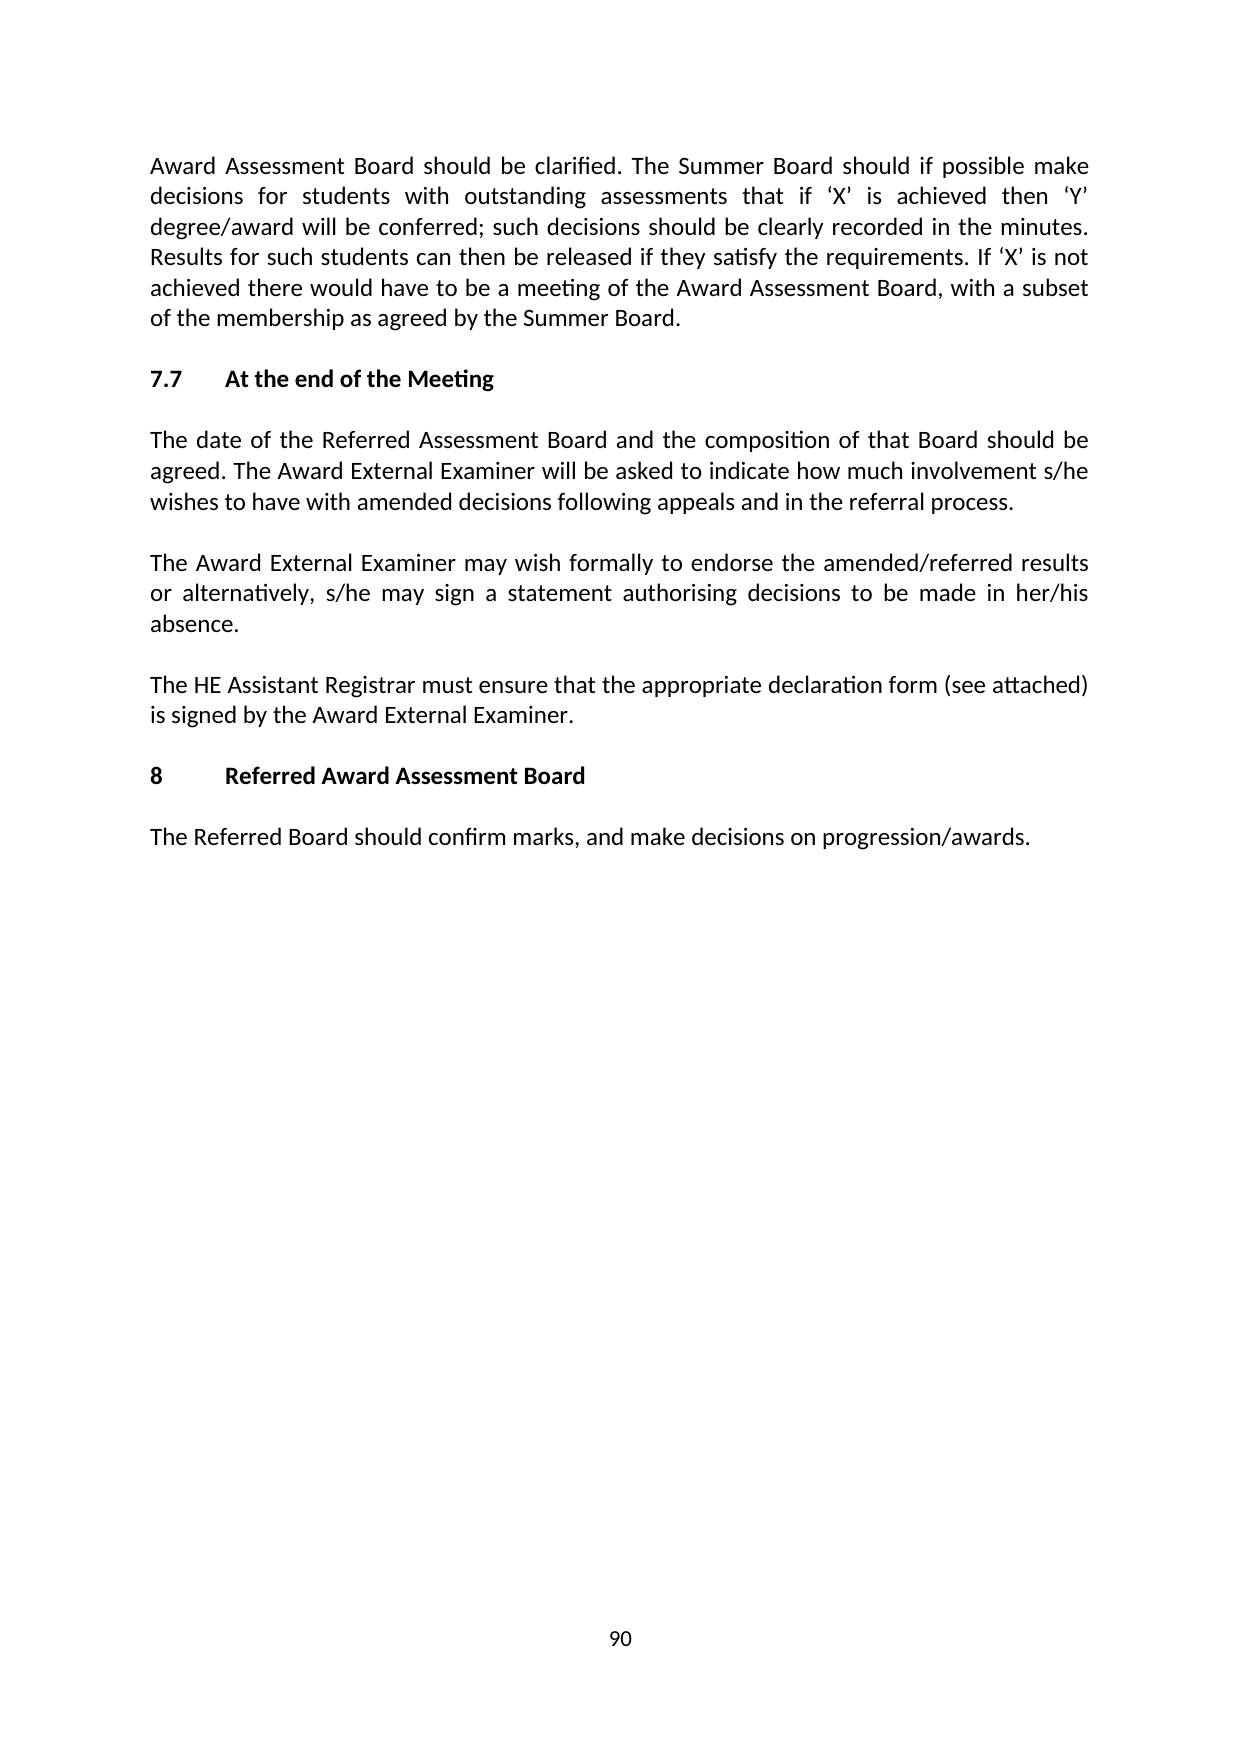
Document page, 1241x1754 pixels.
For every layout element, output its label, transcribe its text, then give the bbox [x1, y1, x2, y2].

text The date of the Referred Assessment Board and the composition of that Board should be agreed. The Award External Examiner will be asked to indicate how much involvement s/he wishes to have with amended decisions following appeals and in the referral process. [150, 425, 1090, 516]
text 7.7 At the end of the Meeting [150, 364, 1090, 394]
text 8 Referred Award Assessment Board [150, 760, 1090, 791]
text The HE Assistant Registrar must ensure that the appropriate declaration form (see attached) is signed by the Award External Examiner. [150, 669, 1090, 730]
text The Referred Board should confirm marks, and make decisions on progression/awards. [150, 821, 1090, 852]
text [150, 150, 1090, 333]
text The Award External Examiner may wish formally to endorse the amended/referred results or alternatively, s/he may sign a statement authorising decisions to be made in her/his absence. [150, 547, 1090, 638]
